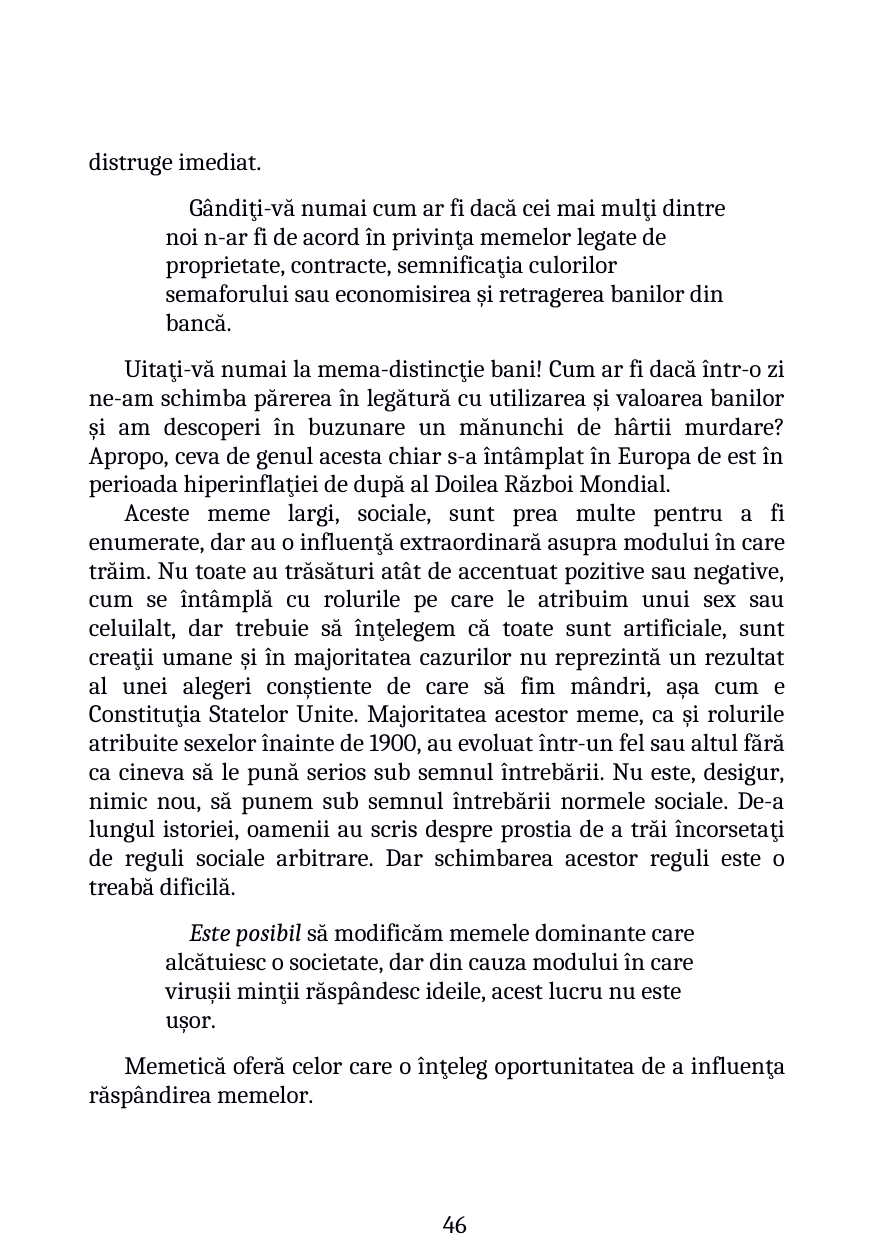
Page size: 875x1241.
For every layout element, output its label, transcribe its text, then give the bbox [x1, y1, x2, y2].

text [89, 147, 785, 176]
text Gândiţi-vă numai cum ar fi dacă cei mai mulţi dintre noi n-ar fi de acord în privinţa memelor legate de proprietate, contracte, semnificaţia culorilor semaforului sau economisirea şi retragerea banilor din bancă. [165, 194, 726, 338]
text Aceste meme largi, sociale, sunt prea multe pentru a fi enumerate, dar au o influenţă extraordinară asupra modului în care trăim. Nu toate au trăsături atât de accentuat pozitive sau negative, cum se întâmplă cu rolurile pe care le atribuim unui sex sau celuilalt, dar trebuie să înţelegem că toate sunt artificiale, sunt creaţii umane şi în majoritatea cazurilor nu reprezintă un rezultat al unei alegeri conştiente de care să fim mândri, aşa cum e Constituţia Statelor Unite. Majoritatea acestor meme, ca şi rolurile atribuite sexelor înainte de 1900, au evoluat într-un fel sau altul fără ca cineva să le pună serios sub semnul întrebării. Nu este, desigur, nimic nou, să punem sub semnul întrebării normele sociale. De-a lungul istoriei, oamenii au scris despre prostia de a trăi încorsetaţi de reguli sociale arbitrare. Dar schimbarea acestor reguli este o treabă dificilă. [89, 499, 785, 902]
text Uitaţi-vă numai la mema-distincţie bani! Cum ar fi dacă într-o zi ne-am schimba părerea în legătură cu utilizarea şi valoarea banilor şi am descoperi în buzunare un mănunchi de hârtii murdare? Apropo, ceva de genul acesta chiar s-a întâmplat în Europa de est în perioada hiperinflaţiei de după al Doilea Război Mondial. [89, 355, 785, 499]
text Este posibil să modificăm memele dominante care alcătuiesc o societate, dar din cauza modului în care viruşii minţii răspândesc ideile, acest lucru nu este uşor. [165, 919, 726, 1034]
text Memetică oferă celor care o înţeleg oportunitatea de a influenţa răspândirea memelor. [89, 1052, 785, 1109]
